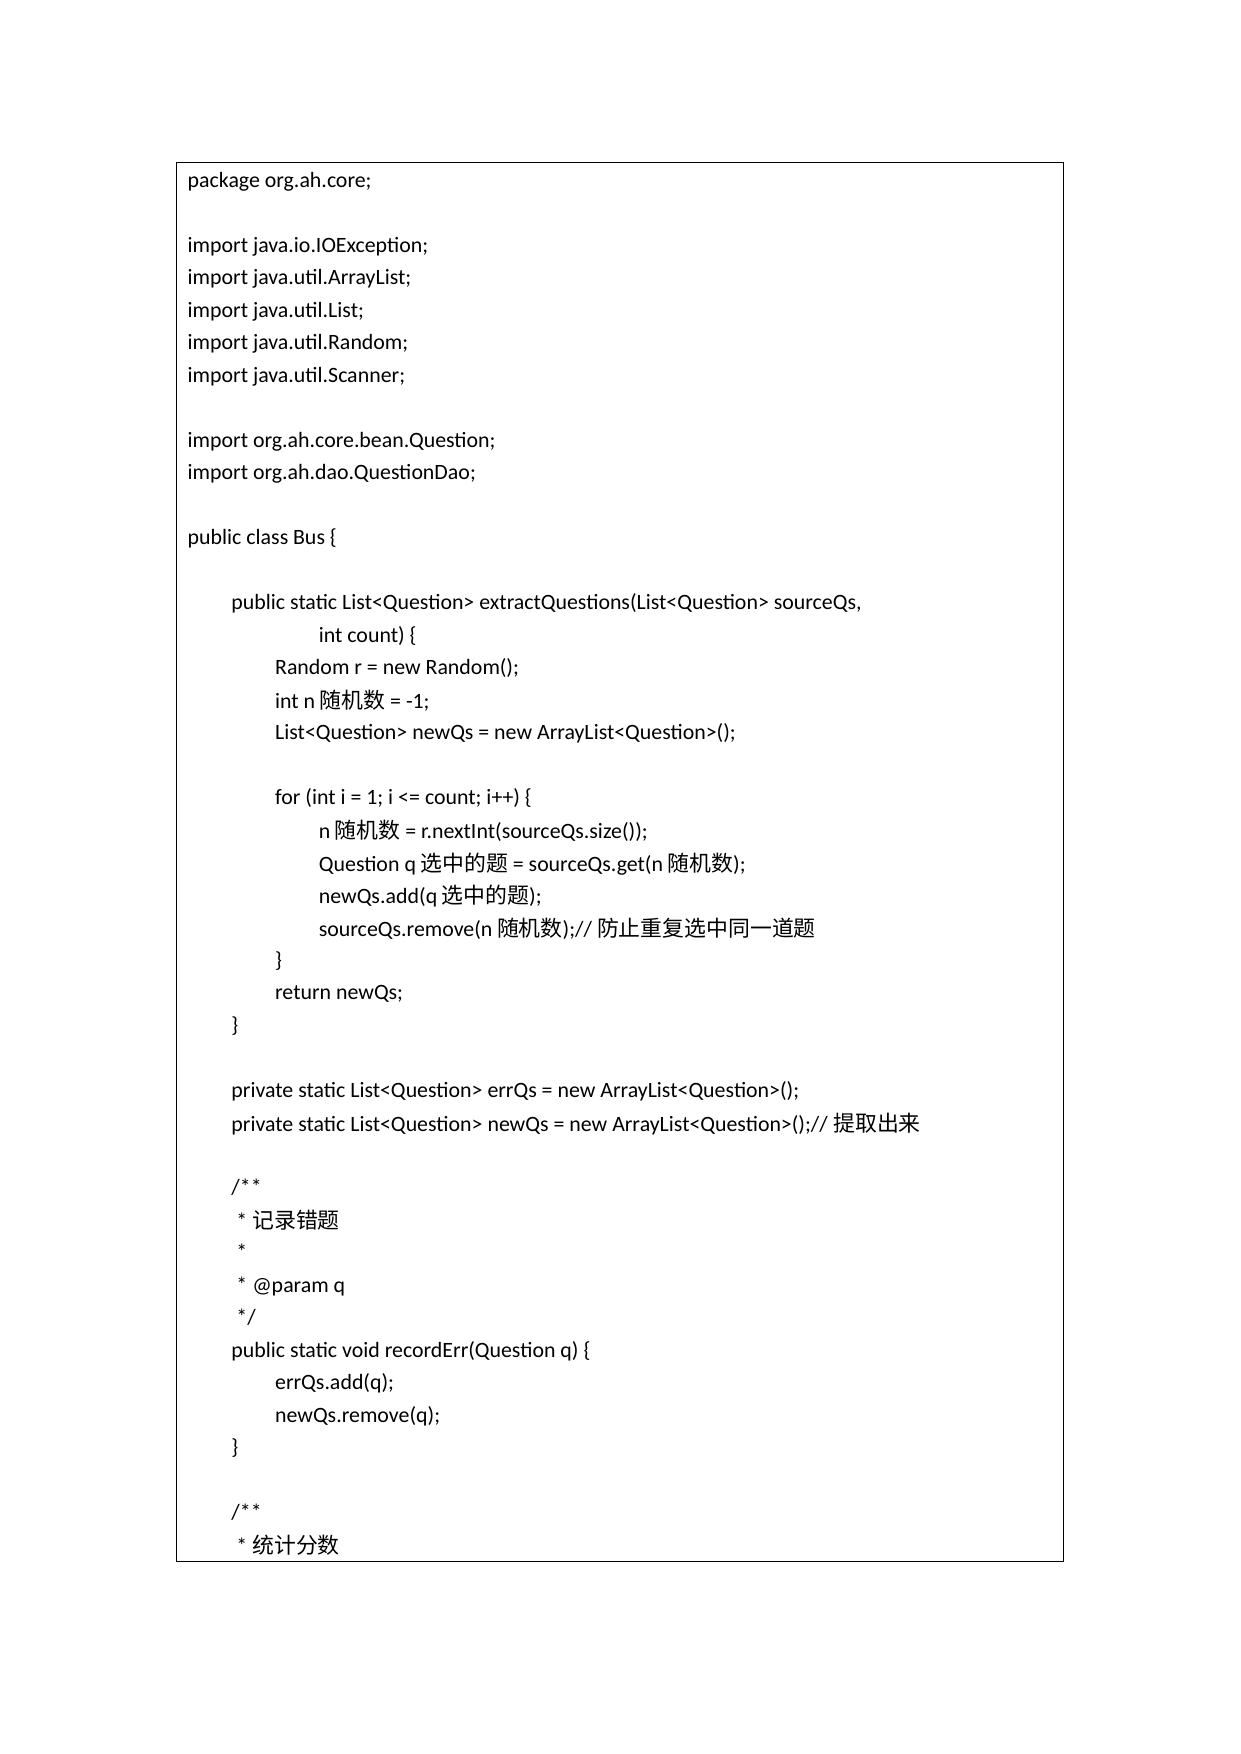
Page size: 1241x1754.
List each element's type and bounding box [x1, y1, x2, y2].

table_header [177, 163, 1063, 1561]
